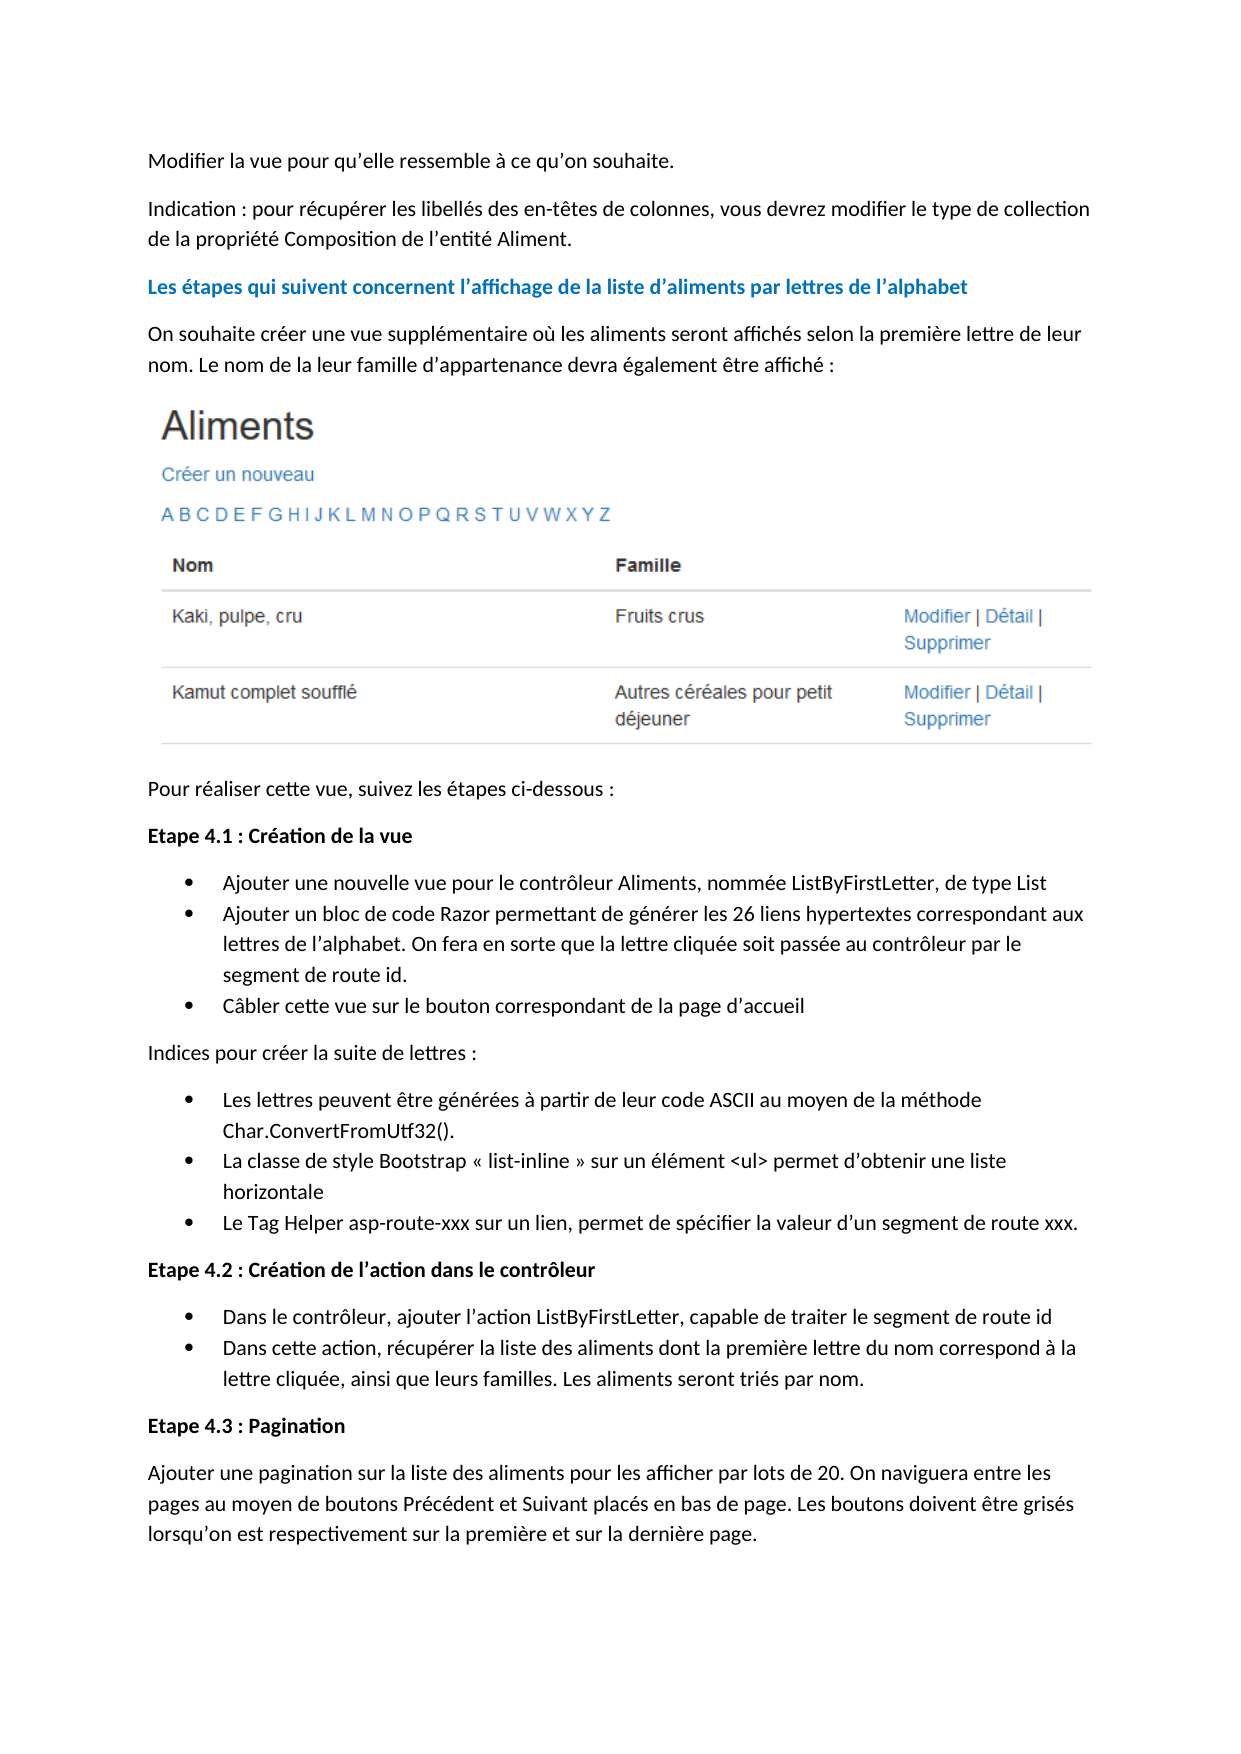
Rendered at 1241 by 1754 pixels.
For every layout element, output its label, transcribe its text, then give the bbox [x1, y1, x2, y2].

text Modifier la vue pour qu’elle ressemble à ce qu’on souhaite. [148, 148, 1093, 174]
list Câbler cette vue sur le bouton correspondant de la page d’accueil [185, 992, 1093, 1018]
list Ajouter une nouvelle vue pour le contrôleur Aliments, nommée ListByFirstLetter, de type List [185, 869, 1093, 896]
list La classe de style Bootstrap « list-inline » sur un élément <ul> permet d’obtenir une liste horizontale [185, 1148, 1093, 1205]
text Etape 4.3 : Pagination [148, 1412, 1093, 1439]
list Ajouter un bloc de code Razor permettant de générer les 26 liens hypertextes correspondant aux lettres de l’alphabet. On fera en sorte que la lettre cliquée soit passée au contrôleur par le segment de route id. [185, 900, 1093, 988]
text Indication : pour récupérer les libellés des en-têtes de colonnes, vous devrez modifier le type de collection de la propriété Composition de l’entité Aliment. [148, 195, 1093, 252]
text Pour réaliser cette vue, suivez les étapes ci-dessous : [148, 775, 1093, 801]
list Les lettres peuvent être générées à partir de leur code ASCII au moyen de la méthode Char.ConvertFromUtf32(). [185, 1086, 1093, 1144]
text Indices pour créer la suite de lettres : [148, 1039, 1093, 1066]
text Les étapes qui suivent concernent l’affichage de la liste d’aliments par lettres de l’alphabet [148, 273, 1093, 299]
list Dans cette action, récupérer la liste des aliments dont la première lettre du nom correspond à la lettre cliquée, ainsi que leurs familles. Les aliments seront triés par nom. [185, 1334, 1093, 1391]
list Le Tag Helper asp-route-xxx sur un lien, permet de spécifier la valeur d’un segment de route xxx. [185, 1209, 1093, 1236]
text Ajouter une pagination sur la liste des aliments pour les afficher par lots de 20. On naviguera entre les pages au moyen de boutons Précédent et Suivant placés en bas de page. Les boutons doivent être grisés lorsqu’on est respectivement sur la première et sur la dernière page. [148, 1459, 1093, 1547]
list Dans le contrôleur, ajouter l’action ListByFirstLetter, capable de traiter le segment de route id [185, 1303, 1093, 1330]
text On souhaite créer une vue supplémentaire où les aliments seront affichés selon la première lettre de leur nom. Le nom de la leur famille d’appartenance devra également être affiché : [148, 320, 1093, 377]
text Etape 4.2 : Création de l’action dans le contrôleur [148, 1256, 1093, 1283]
picture [147, 398, 1093, 755]
text Etape 4.1 : Création de la vue [148, 822, 1093, 849]
